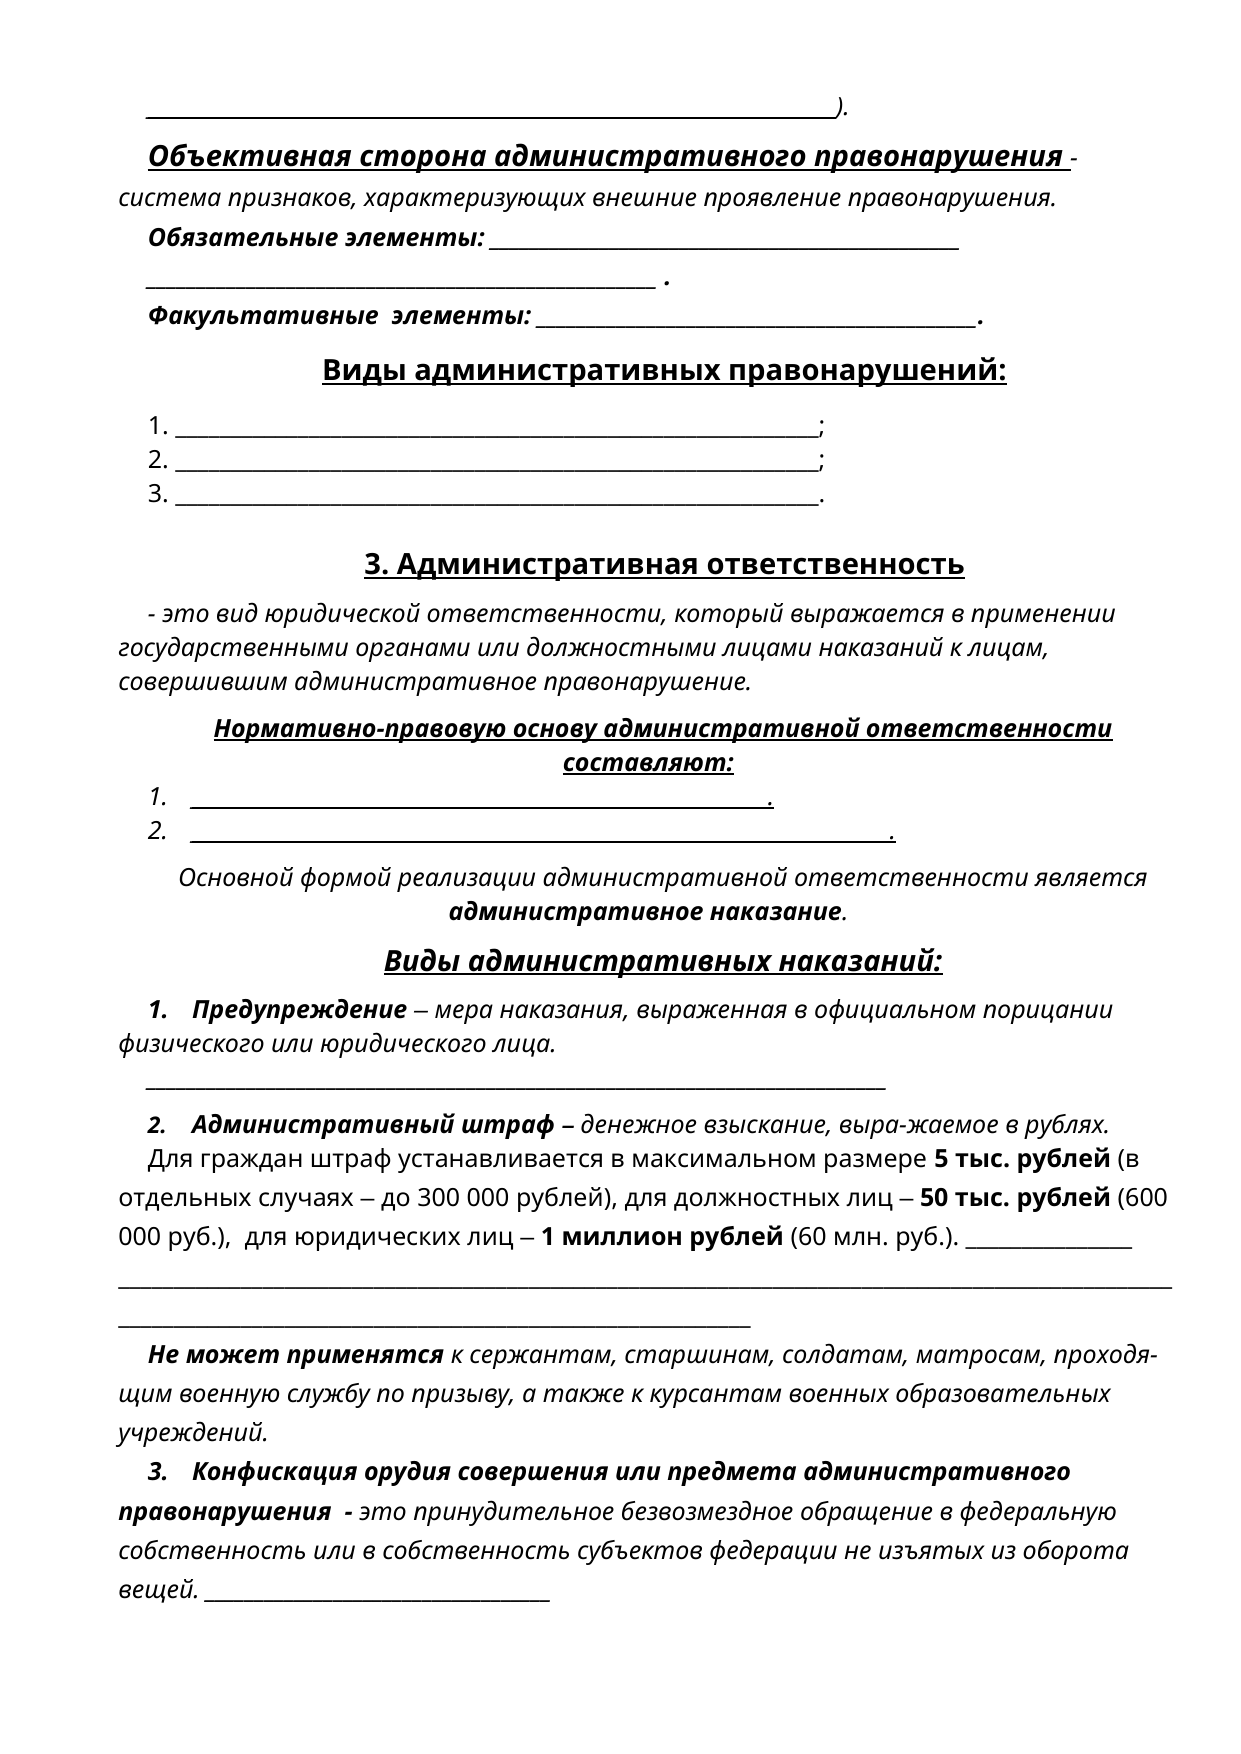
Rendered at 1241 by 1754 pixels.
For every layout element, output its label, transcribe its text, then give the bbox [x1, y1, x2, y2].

text Не может применятся к сержантам, старшинам, солдатам, матросам, проходя-щим военную службу по призыву, а также к курсантам военных образовательных учреждений. [118, 1337, 1181, 1449]
text 1. __________________________________________________________; [118, 407, 1181, 441]
text Основной формой реализации административной ответственности является административное наказание. [118, 859, 1181, 927]
text ___________________________________________________ . [118, 258, 1181, 292]
list Конфискация орудия совершения или предмета административного правонарушения - это принудительное безвозмездное обращение в федеральную собственность или в собственность субъектов федерации не изъятых из оборота вещей. ___________________________________ [118, 1454, 1181, 1606]
text _____________________________________________________________________ ). [118, 89, 1181, 123]
text Виды административных правонарушений: [118, 349, 1181, 389]
text 2. __________________________________________________________; [118, 441, 1181, 475]
text Обязательные элементы: _______________________________________________ [118, 219, 1181, 253]
list Административный штраф – денежное взыскание, выра-жаемое в рублях. [118, 1107, 1181, 1141]
text - это вид юридической ответственности, который выражается в применении государственными органами или должностными лицами наказаний к лицам, совершившим административное правонарушение. [118, 596, 1181, 698]
list _________________________________________________________ . [118, 778, 1181, 813]
text Объективная сторона административного правонарушения - система признаков, характеризующих внешние проявление правонарушения. [118, 135, 1181, 214]
text __________________________________________________________________________ [118, 1060, 1181, 1094]
text 3. Административная ответственность [118, 543, 1181, 583]
text Для граждан штраф устанавливается в максимальном размере 5 тыс. рублей (в отдельных случаях – до 300 000 рублей), для должностных лиц – 50 тыс. рублей (600 000 руб.), для юридических лиц – 1 миллион рублей (60 млн. руб.). _______________ [118, 1141, 1181, 1253]
list ______________________________________________________________________ . [118, 813, 1181, 847]
text Виды административных наказаний: [118, 940, 1181, 979]
text Факультативные элементы: ____________________________________________. [118, 297, 1181, 332]
text ________________________________________________________________________________________________________________________________________________________ [118, 1258, 1181, 1331]
list Предупреждение – мера наказания, выраженная в официальном порицании физического или юридического лица. [118, 992, 1181, 1060]
text Нормативно-правовую основу административной ответственности составляют: [118, 710, 1181, 778]
text 3. __________________________________________________________. [118, 475, 1181, 509]
